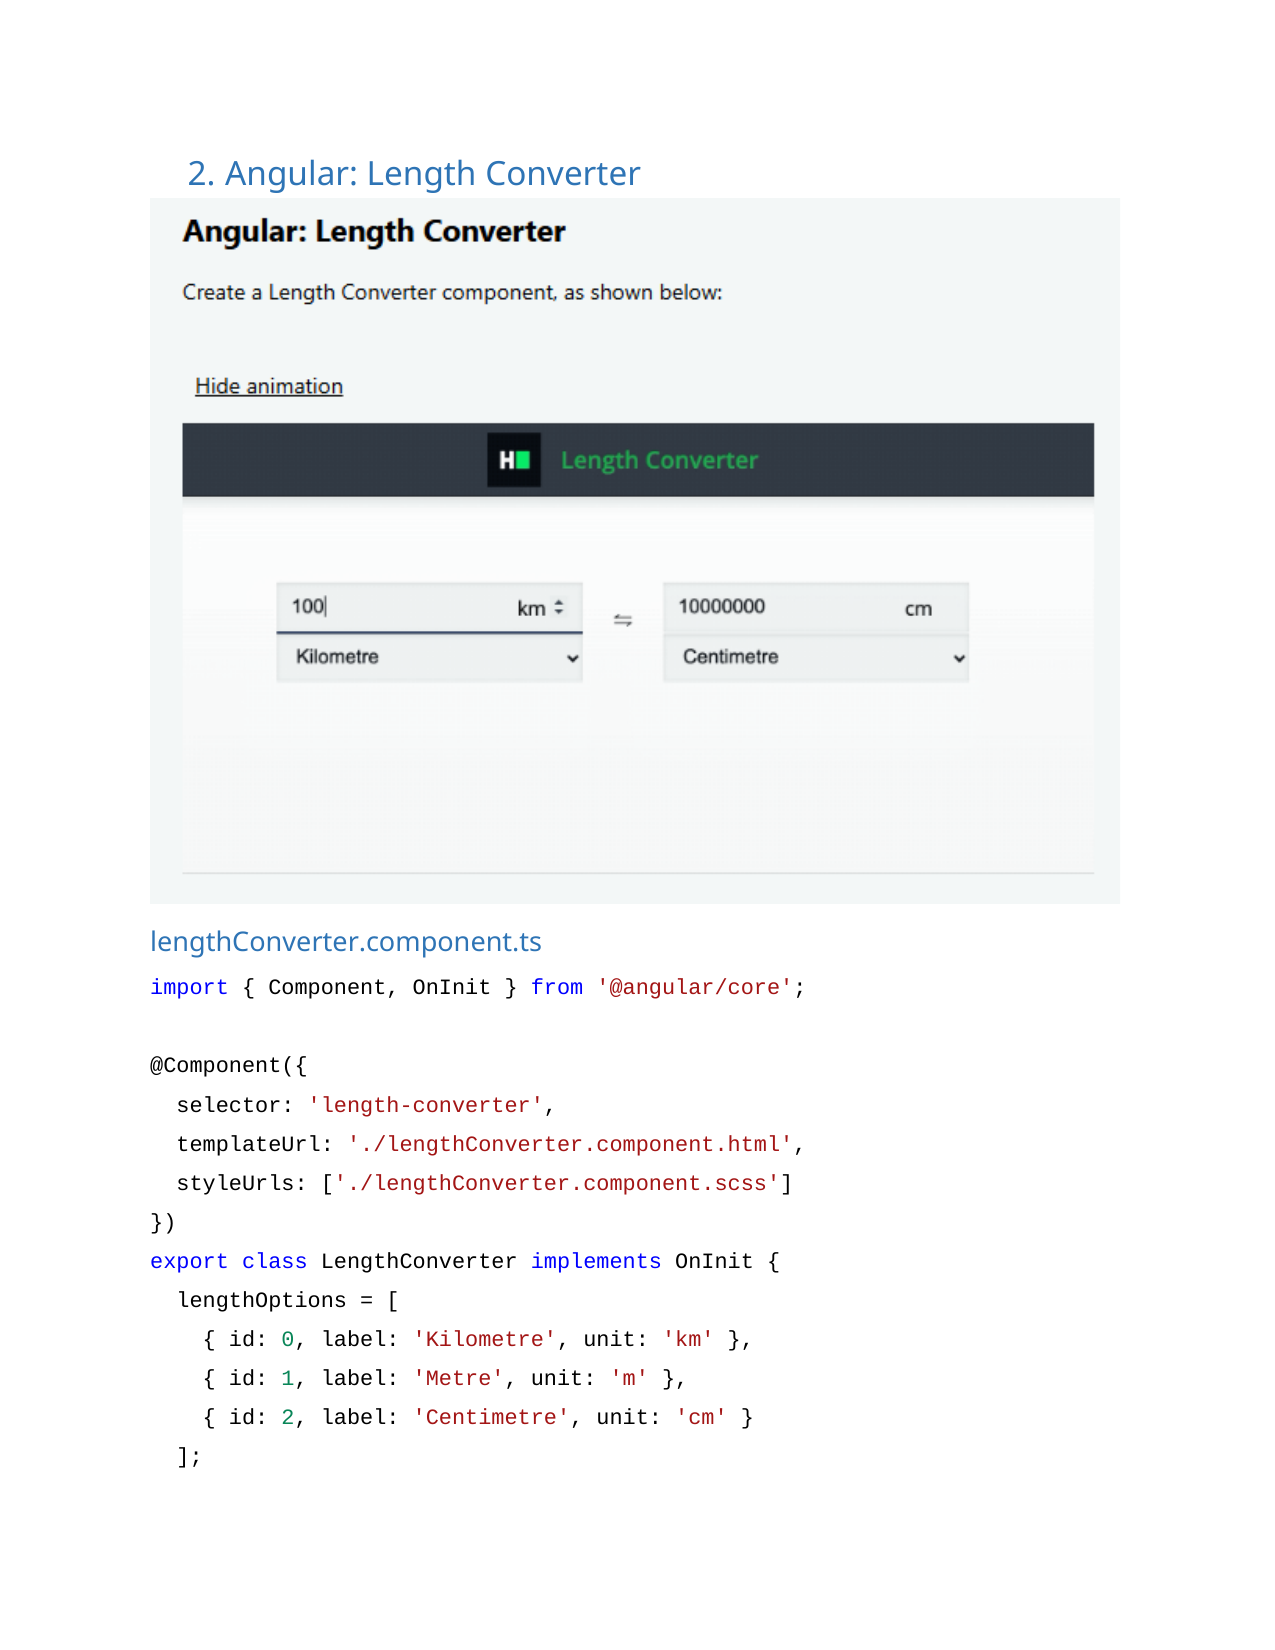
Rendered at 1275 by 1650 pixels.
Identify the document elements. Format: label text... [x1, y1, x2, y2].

text { id: 2, label: 'Centimetre', unit: 'cm' } [150, 1392, 1125, 1431]
subtitle lengthConverter.component.ts [150, 922, 1125, 959]
text selector: 'length-converter', [150, 1079, 1125, 1118]
text lengthOptions = [ [150, 1275, 1125, 1314]
text export class LengthConverter implements OnInit { [150, 1236, 1125, 1275]
text { id: 1, label: 'Metre', unit: 'm' }, [150, 1353, 1125, 1392]
picture [150, 198, 1121, 904]
text templateUrl: './lengthConverter.component.html', [150, 1118, 1125, 1158]
subtitle Angular: Length Converter [187, 150, 1125, 195]
text }) [150, 1197, 1125, 1236]
text @Component({ [150, 1040, 1125, 1079]
text styleUrls: ['./lengthConverter.component.scss'] [150, 1158, 1125, 1197]
text import { Component, OnInit } from '@angular/core'; [150, 962, 1125, 1001]
text { id: 0, label: 'Kilometre', unit: 'km' }, [150, 1314, 1125, 1353]
text ]; [150, 1431, 1125, 1470]
